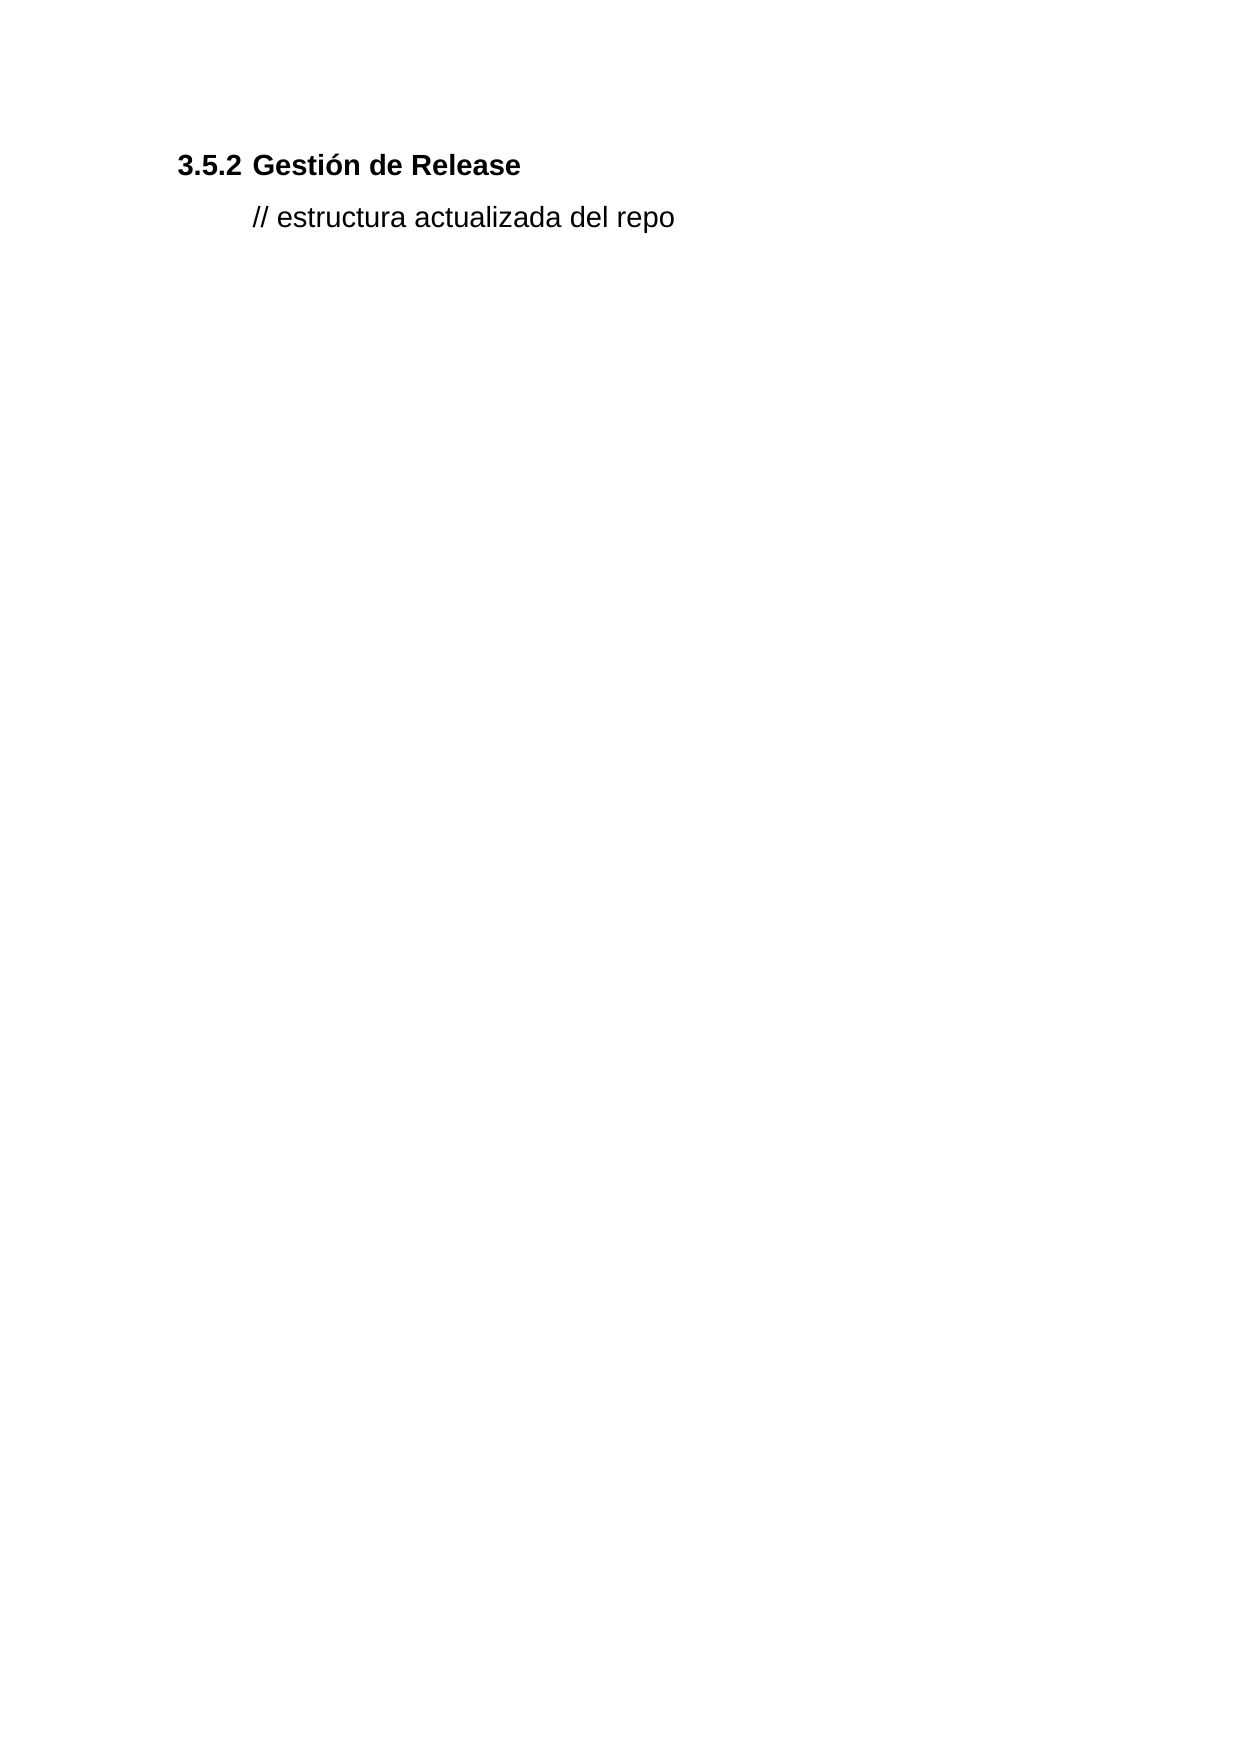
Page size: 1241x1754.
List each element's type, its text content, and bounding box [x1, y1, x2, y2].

text // estructura actualizada del repo [252, 200, 1063, 234]
list Gestión de Release [177, 148, 1063, 181]
